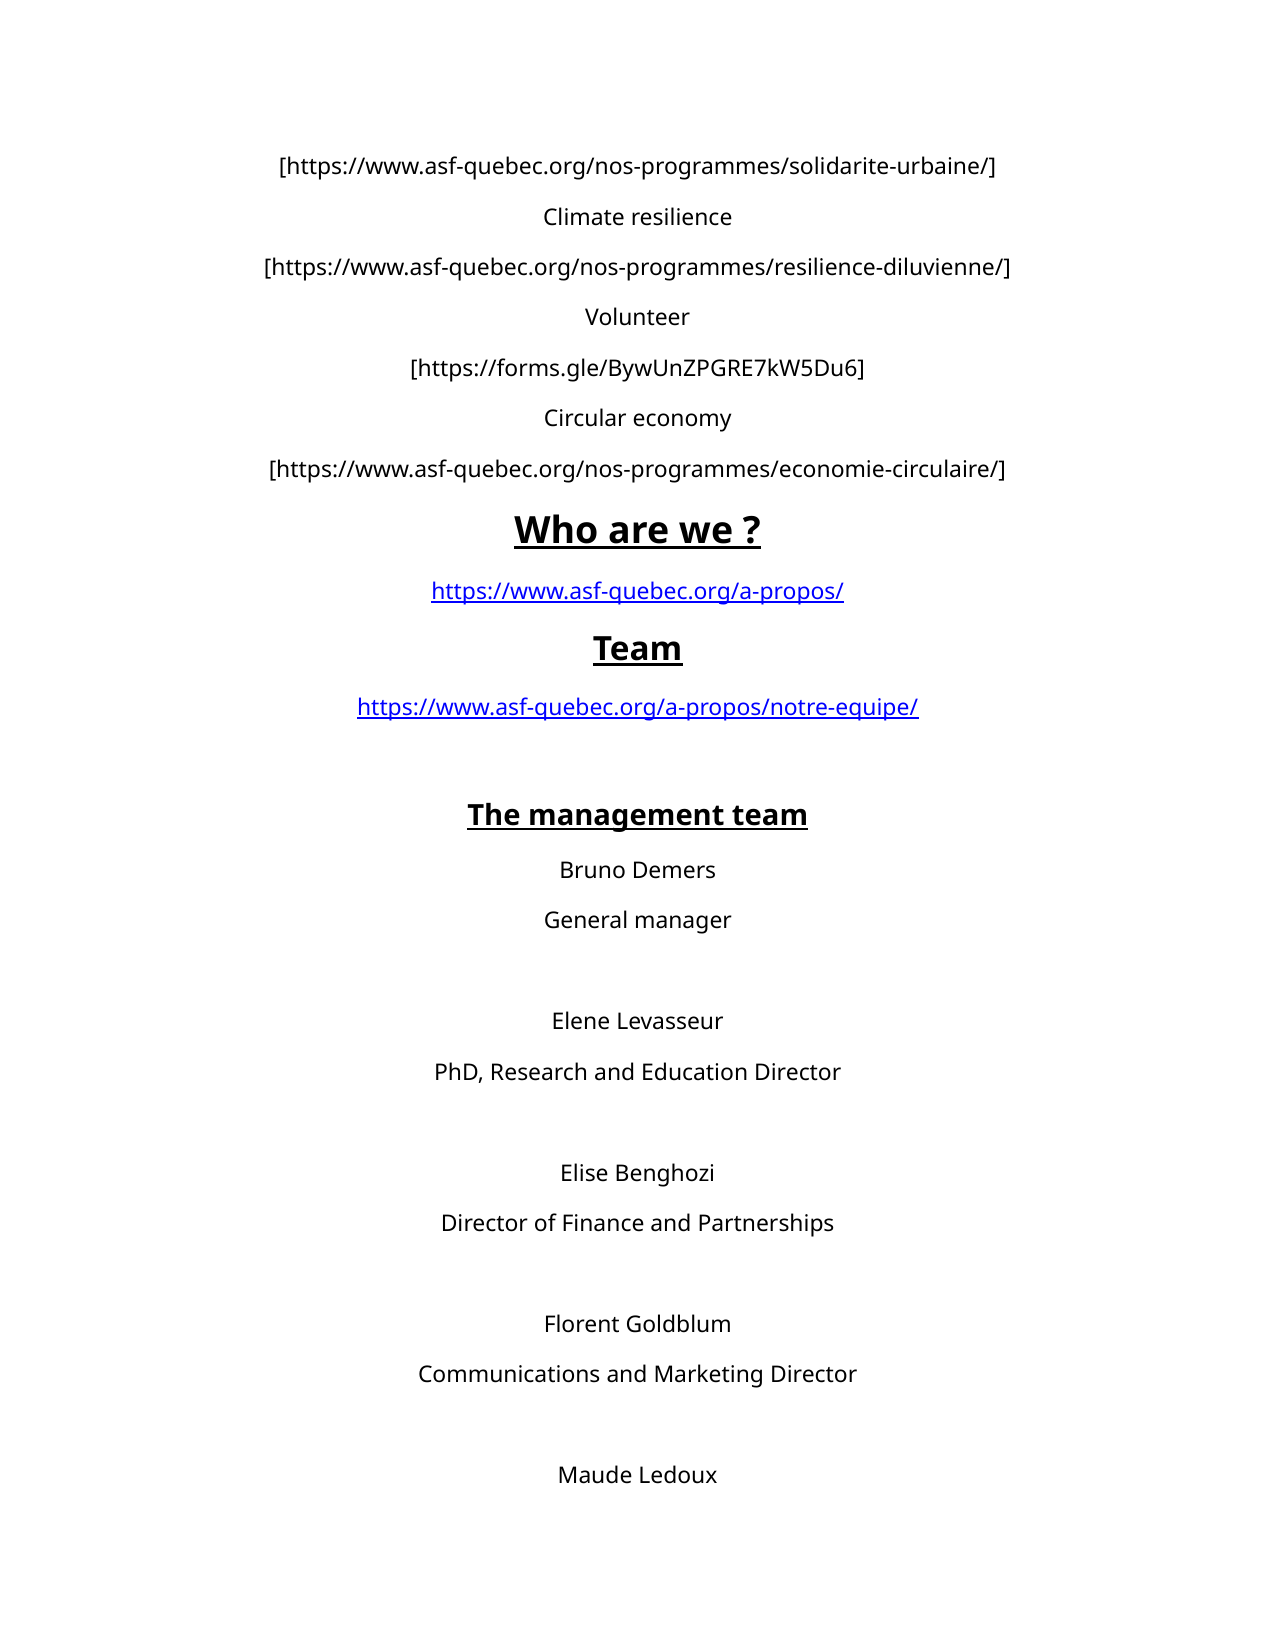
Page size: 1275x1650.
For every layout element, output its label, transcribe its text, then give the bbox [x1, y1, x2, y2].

text Volunteer [187, 301, 1087, 332]
text [https://forms.gle/BywUnZPGRE7kW5Du6] [187, 352, 1087, 383]
text PhD, Research and Education Director [187, 1056, 1087, 1087]
text https://www.asf-quebec.org/a-propos/notre-equipe/ [187, 691, 1087, 722]
text [https://www.asf-quebec.org/nos-programmes/resilience-diluvienne/] [187, 251, 1087, 282]
text Climate resilience [187, 200, 1087, 232]
text Bruno Demers [187, 854, 1087, 885]
text Elene Levasseur [187, 1005, 1087, 1037]
text The management team [187, 794, 1087, 834]
text Circular economy [187, 402, 1087, 433]
text General manager [187, 904, 1087, 936]
text Communications and Marketing Director [187, 1358, 1087, 1389]
text Florent Goldblum [187, 1308, 1087, 1339]
text Team [187, 625, 1087, 671]
text Who are we ? [187, 503, 1087, 554]
text Elise Benghozi [187, 1157, 1087, 1188]
text Director of Finance and Partnerships [187, 1207, 1087, 1238]
text Maude Ledoux [187, 1459, 1087, 1490]
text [187, 150, 1087, 181]
text [https://www.asf-quebec.org/nos-programmes/economie-circulaire/] [187, 452, 1087, 484]
text https://www.asf-quebec.org/a-propos/ [187, 575, 1087, 606]
